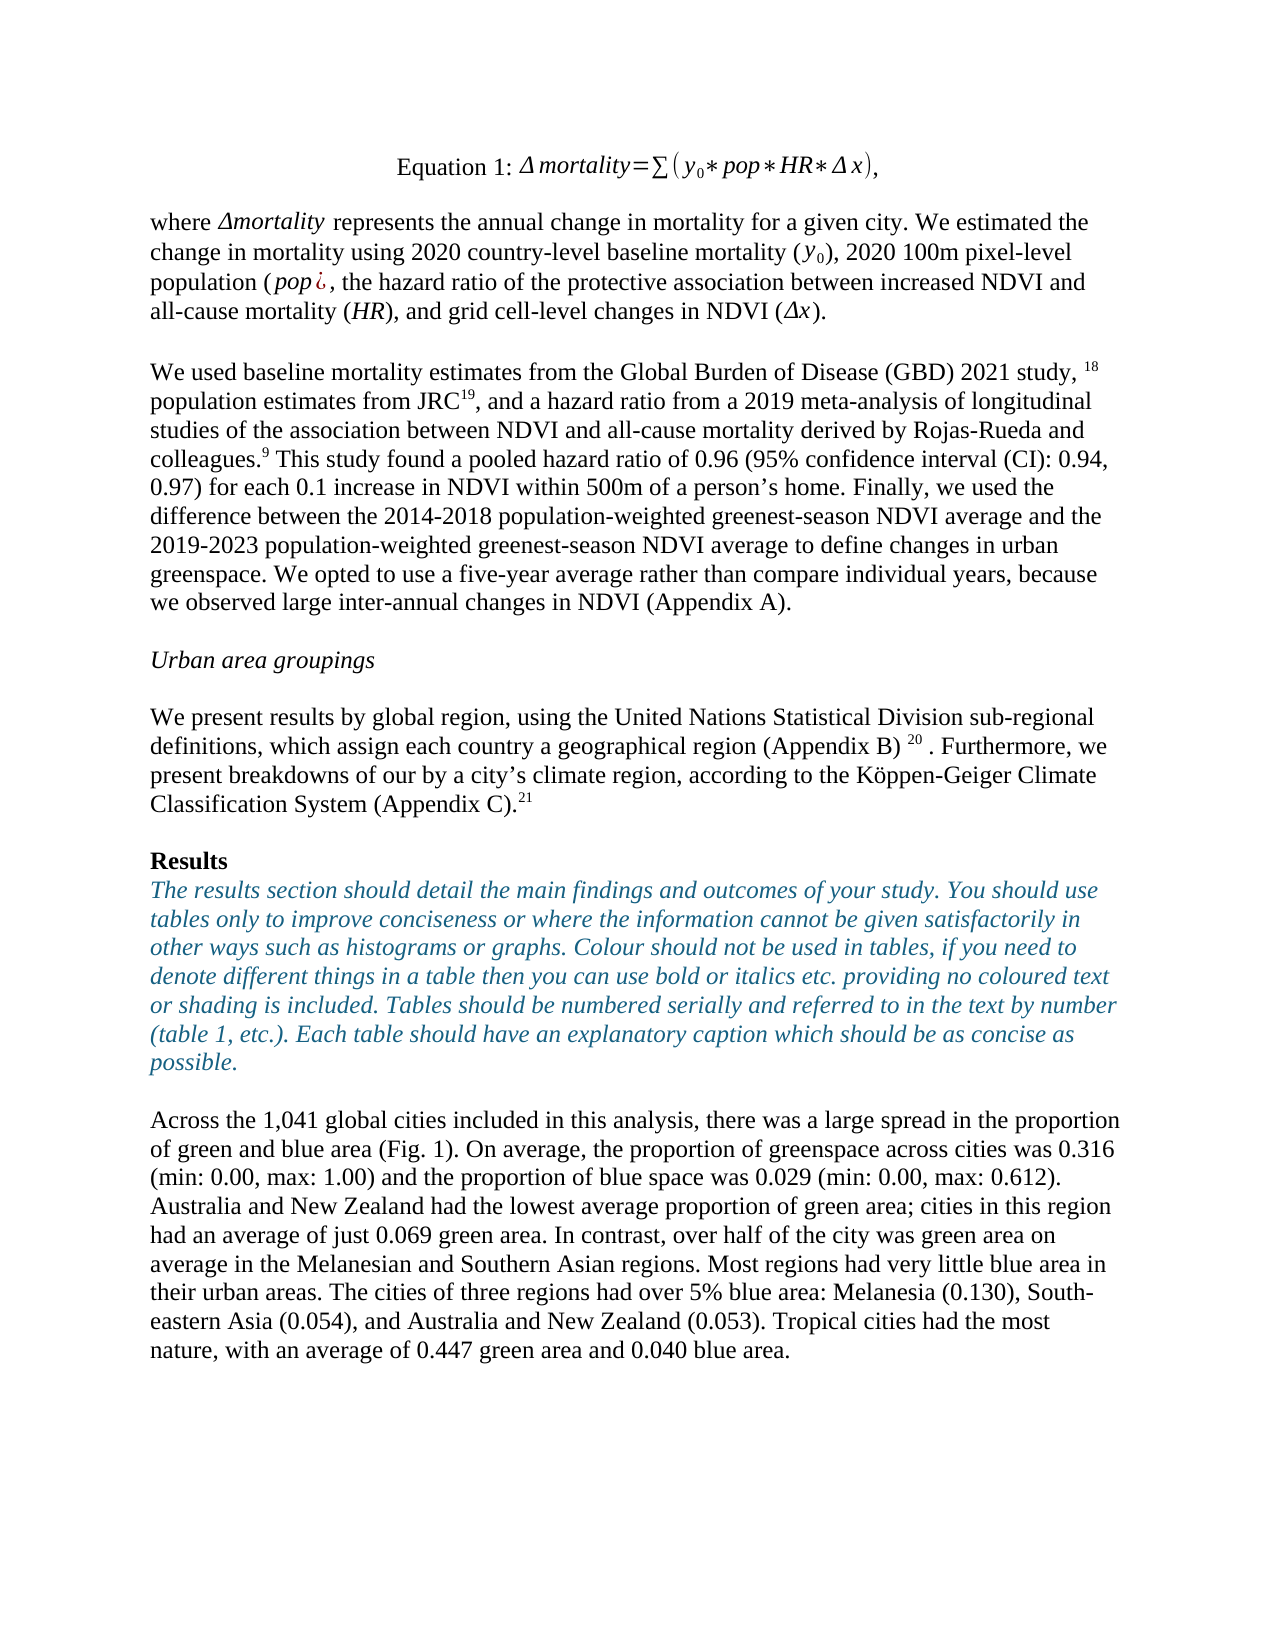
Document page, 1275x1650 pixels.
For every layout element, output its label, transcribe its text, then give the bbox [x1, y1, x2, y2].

text Across the 1,041 global cities included in this analysis, there was a large spread in the proportion of green and blue area (Fig. 1). On average, the proportion of greenspace across cities was 0.316 (min: 0.00, max: 1.00) and the proportion of blue space was 0.029 (min: 0.00, max: 0.612). Australia and New Zealand had the lowest average proportion of green area; cities in this region had an average of just 0.069 green area. In contrast, over half of the city was green area on average in the Melanesian and Southern Asian regions. Most regions had very little blue area in their urban areas. The cities of three regions had over 5% blue area: Melanesia (0.130), South-eastern Asia (0.054), and Australia and New Zealand (0.053). Tropical cities had the most nature, with an average of 0.447 green area and 0.040 blue area. [150, 1105, 1125, 1364]
text Results [150, 846, 1125, 875]
text The results section should detail the main findings and outcomes of your study. You should use tables only to improve conciseness or where the information cannot be given satisfactorily in other ways such as histograms or graphs. Colour should not be used in tables, if you need to denote different things in a table then you can use bold or italics etc. providing no coloured text or shading is included. Tables should be numbered serially and referred to in the text by number (table 1, etc.). Each table should have an explanatory caption which should be as concise as possible. [150, 875, 1125, 1076]
text Urban area groupings [150, 645, 1125, 674]
text We present results by global region, using the United Nations Statistical Division sub-regional definitions, which assign each country a geographical region (Appendix B) 20 . Furthermore, we present breakdowns of our by a city’s climate region, according to the Köppen-Geiger Climate Classification System (Appendix C).21 [150, 702, 1125, 817]
text We used baseline mortality estimates from the Global Burden of Disease (GBD) 2021 study, 18 population estimates from JRC19, and a hazard ratio from a 2019 meta-analysis of longitudinal studies of the association between NDVI and all-cause mortality derived by Rojas-Rueda and colleagues.9 This study found a pooled hazard ratio of 0.96 (95% confidence interval (CI): 0.94, 0.97) for each 0.1 increase in NDVI within 500m of a person’s home. Finally, we used the difference between the 2014-2018 population-weighted greenest-season NDVI average and the 2019-2023 population-weighted greenest-season NDVI average to define changes in urban greenspace. We opted to use a five-year average rather than compare individual years, because we observed large inter-annual changes in NDVI (Appendix A). [150, 357, 1125, 616]
text Equation 1: , [150, 150, 1125, 182]
